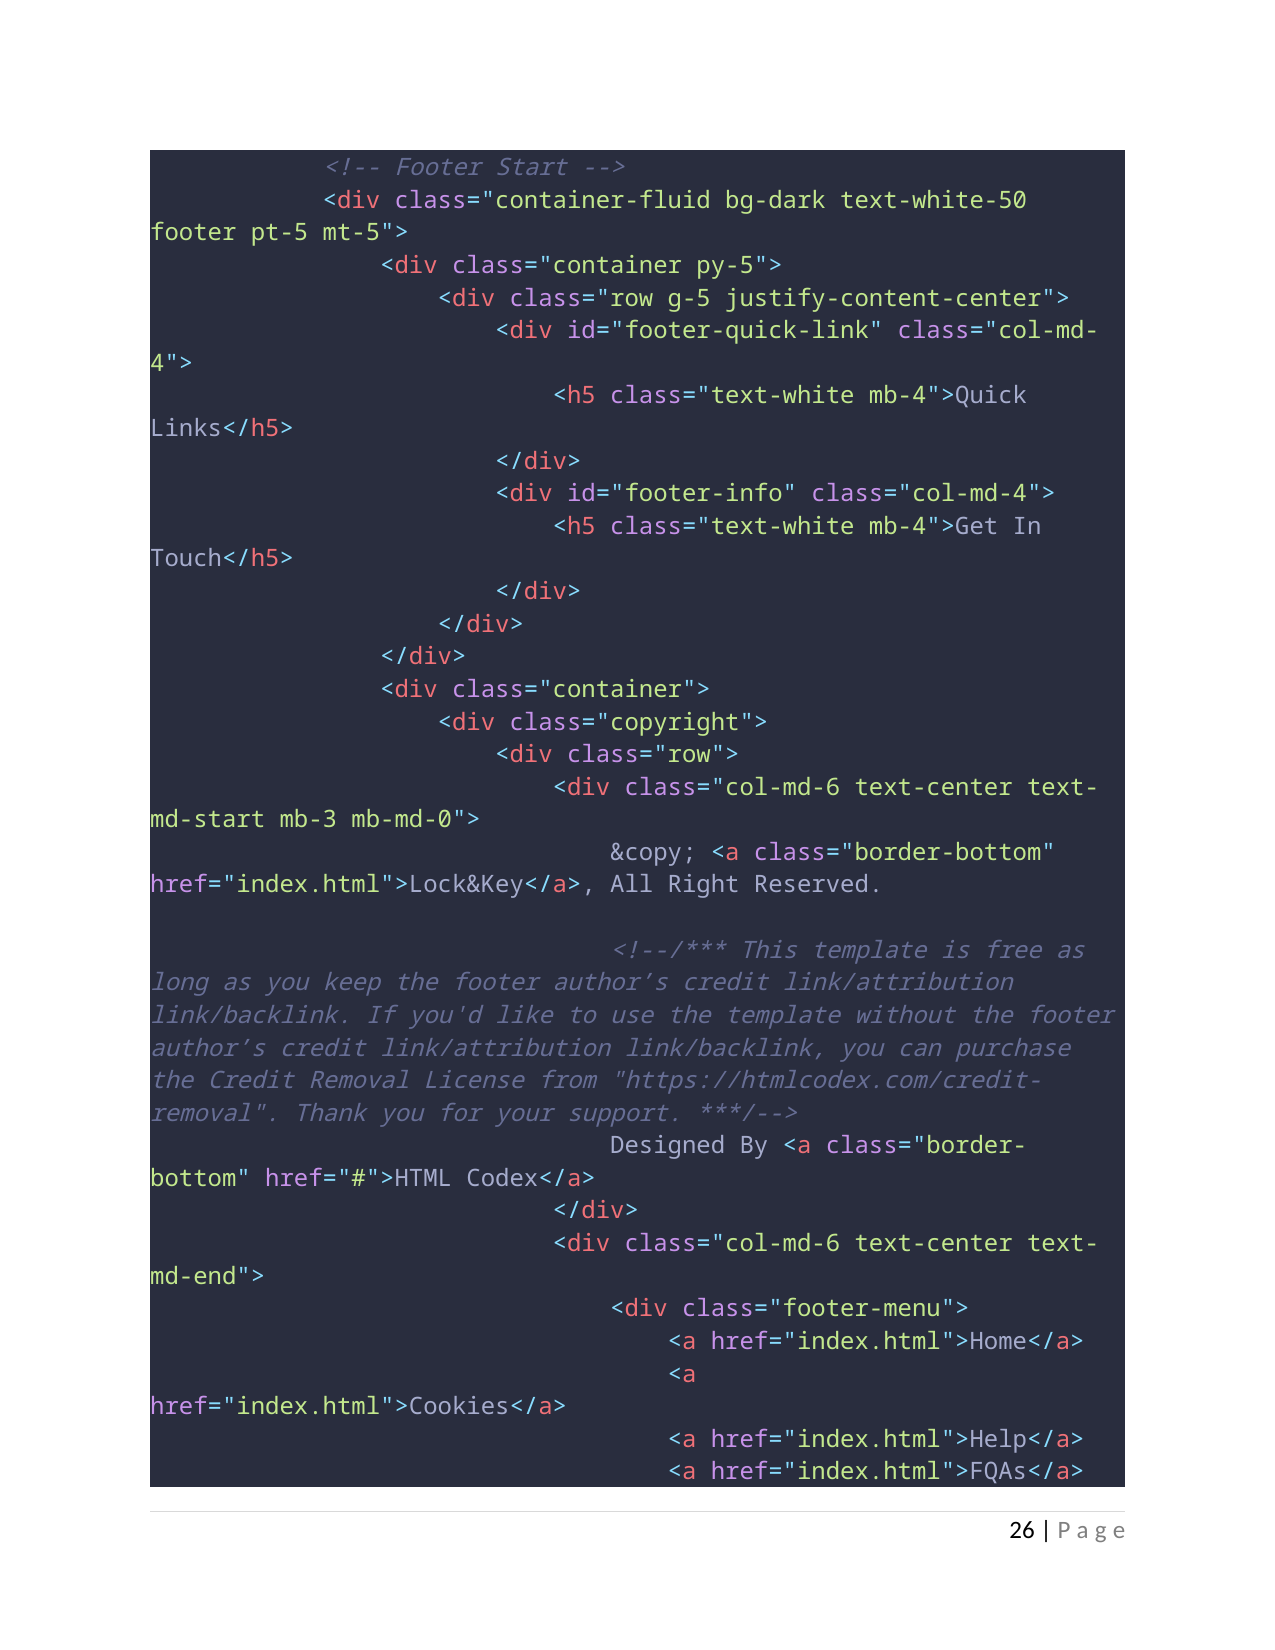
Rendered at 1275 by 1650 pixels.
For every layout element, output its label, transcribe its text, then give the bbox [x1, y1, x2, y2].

text <!--/*** This template is free as long as you keep the footer author’s credit link/attribution link/backlink. If you'd like to use the template without the footer author’s credit link/attribution link/backlink, you can purchase the Credit Removal License from "https://htmlcodex.com/credit-removal". Thank you for your support. ***/--> [150, 932, 1125, 1128]
text <a href="index.html">Help</a> [150, 1422, 1125, 1454]
text <div class="copyright"> [150, 704, 1125, 737]
text </div> [150, 639, 1125, 672]
text </div> [150, 606, 1125, 639]
text <div id="footer-info" class="col-md-4"> [150, 476, 1125, 509]
text <a href="index.html">Home</a> [150, 1324, 1125, 1356]
text </div> [150, 1193, 1125, 1226]
text <div class="container"> [150, 672, 1125, 704]
text <div class="container py-5"> [150, 248, 1125, 280]
text <h5 class="text-white mb-4">Get In Touch</h5> [150, 509, 1125, 574]
text <div class="footer-menu"> [150, 1291, 1125, 1324]
text <div class="row"> [150, 737, 1125, 769]
text <div class="row g-5 justify-content-center"> [150, 280, 1125, 313]
text <h5 class="text-white mb-4">Quick Links</h5> [150, 378, 1125, 443]
text <div class="container-fluid bg-dark text-white-50 footer pt-5 mt-5"> [150, 183, 1125, 248]
text <div class="col-md-6 text-center text-md-start mb-3 mb-md-0"> [150, 769, 1125, 835]
text <div id="footer-quick-link" class="col-md-4"> [150, 313, 1125, 378]
text &copy; <a class="border-bottom" href="index.html">Lock&Key</a>, All Right Reserved. [150, 835, 1125, 900]
text <!-- Footer Start --> [150, 150, 1125, 183]
text <a href="index.html">FQAs</a> [150, 1454, 1125, 1487]
text Designed By <a class="border-bottom" href="#">HTML Codex</a> [150, 1128, 1125, 1193]
text </div> [150, 574, 1125, 606]
text </div> [150, 443, 1125, 476]
text <div class="col-md-6 text-center text-md-end"> [150, 1226, 1125, 1291]
text <a href="index.html">Cookies</a> [150, 1356, 1125, 1422]
